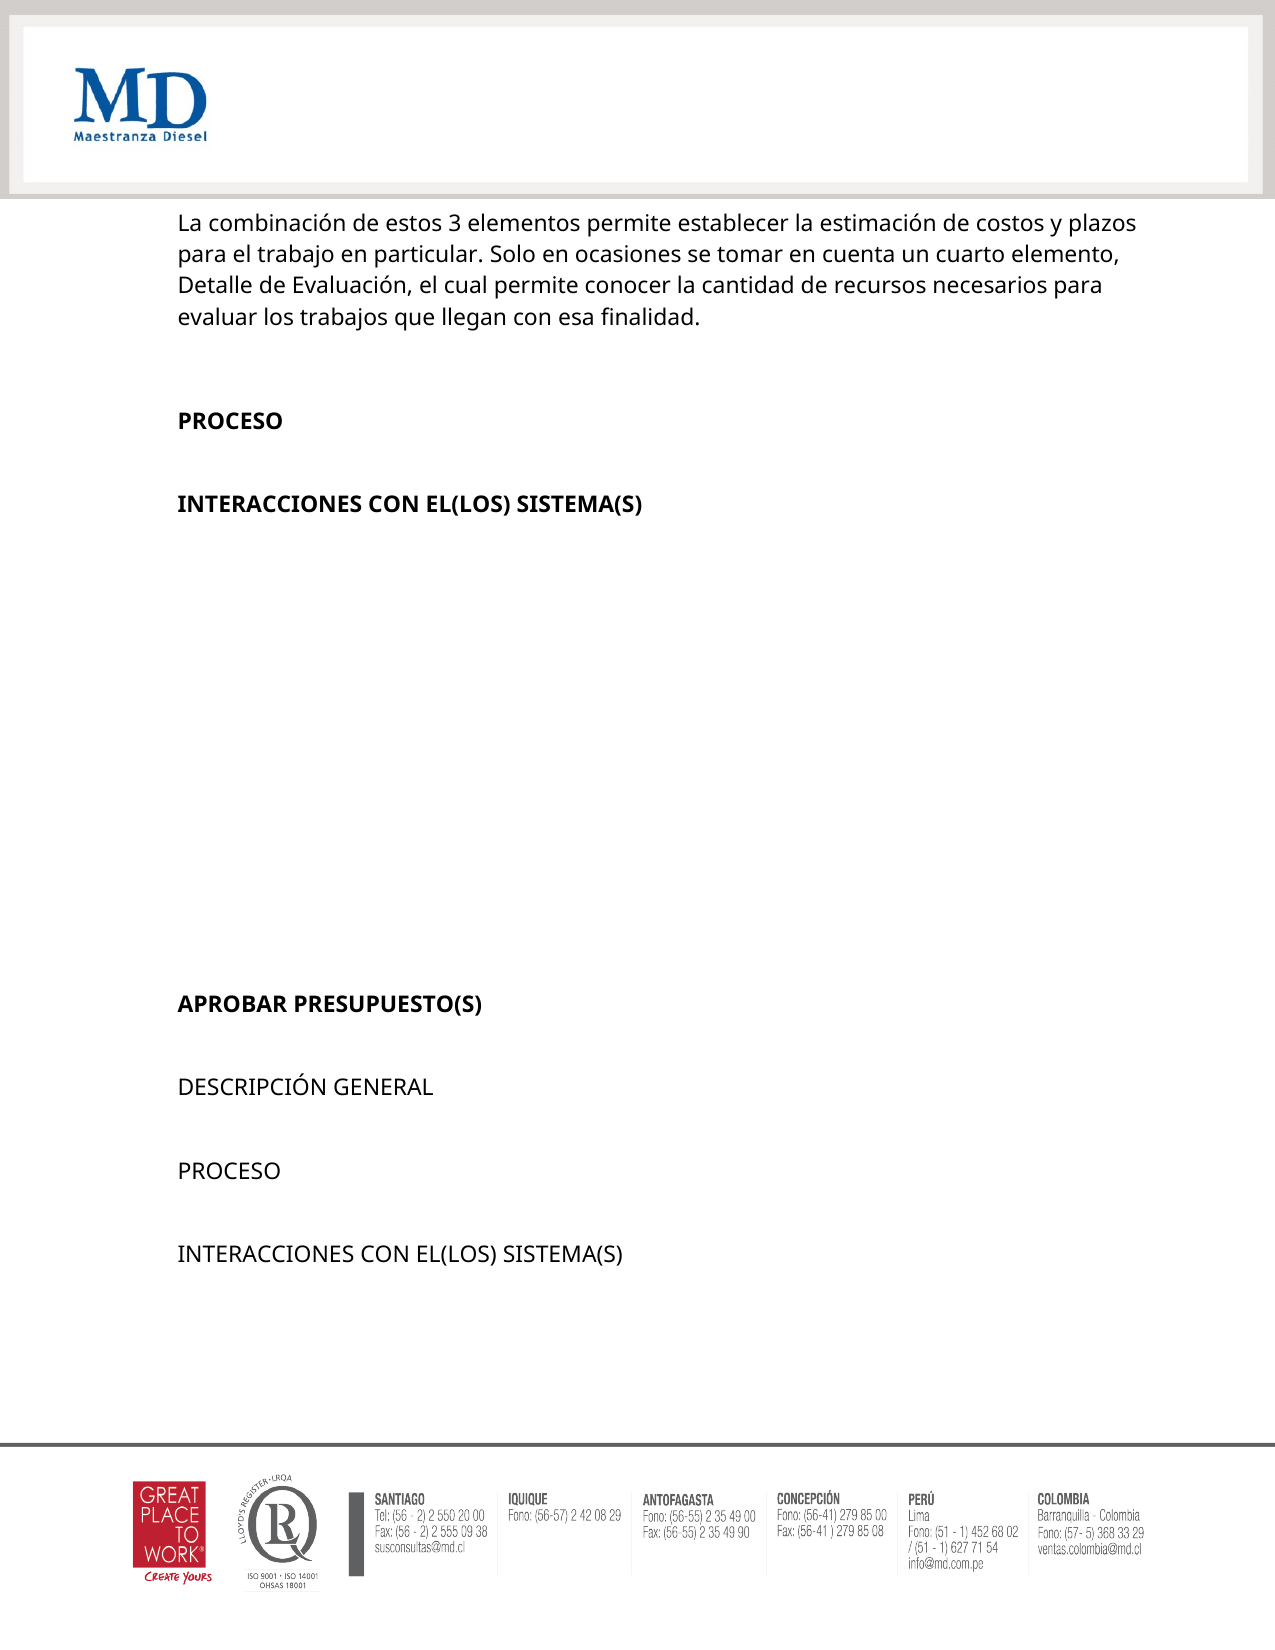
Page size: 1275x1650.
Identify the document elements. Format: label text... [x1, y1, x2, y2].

picture [0, 0, 1275, 199]
subtitle INTERACCIONES CON EL(LOS) SISTEMA(S) [177, 1238, 1157, 1269]
subtitle PROCESO [177, 1155, 1157, 1186]
subtitle APROBAR PRESUPUESTO(S) [177, 988, 1157, 1019]
subtitle DESCRIPCIÓN GENERAL [177, 1071, 1157, 1103]
text La combinación de estos 3 elementos permite establecer la estimación de costos y plazos para el trabajo en particular. Solo en ocasiones se tomar en cuenta un cuarto elemento, Detalle de Evaluación, el cual permite conocer la cantidad de recursos necesarios para evaluar los trabajos que llegan con esa finalidad. [177, 207, 1157, 332]
picture [0, 1418, 1275, 1618]
subtitle PROCESO [177, 405, 1157, 436]
subtitle INTERACCIONES CON EL(LOS) SISTEMA(S) [177, 488, 1157, 519]
